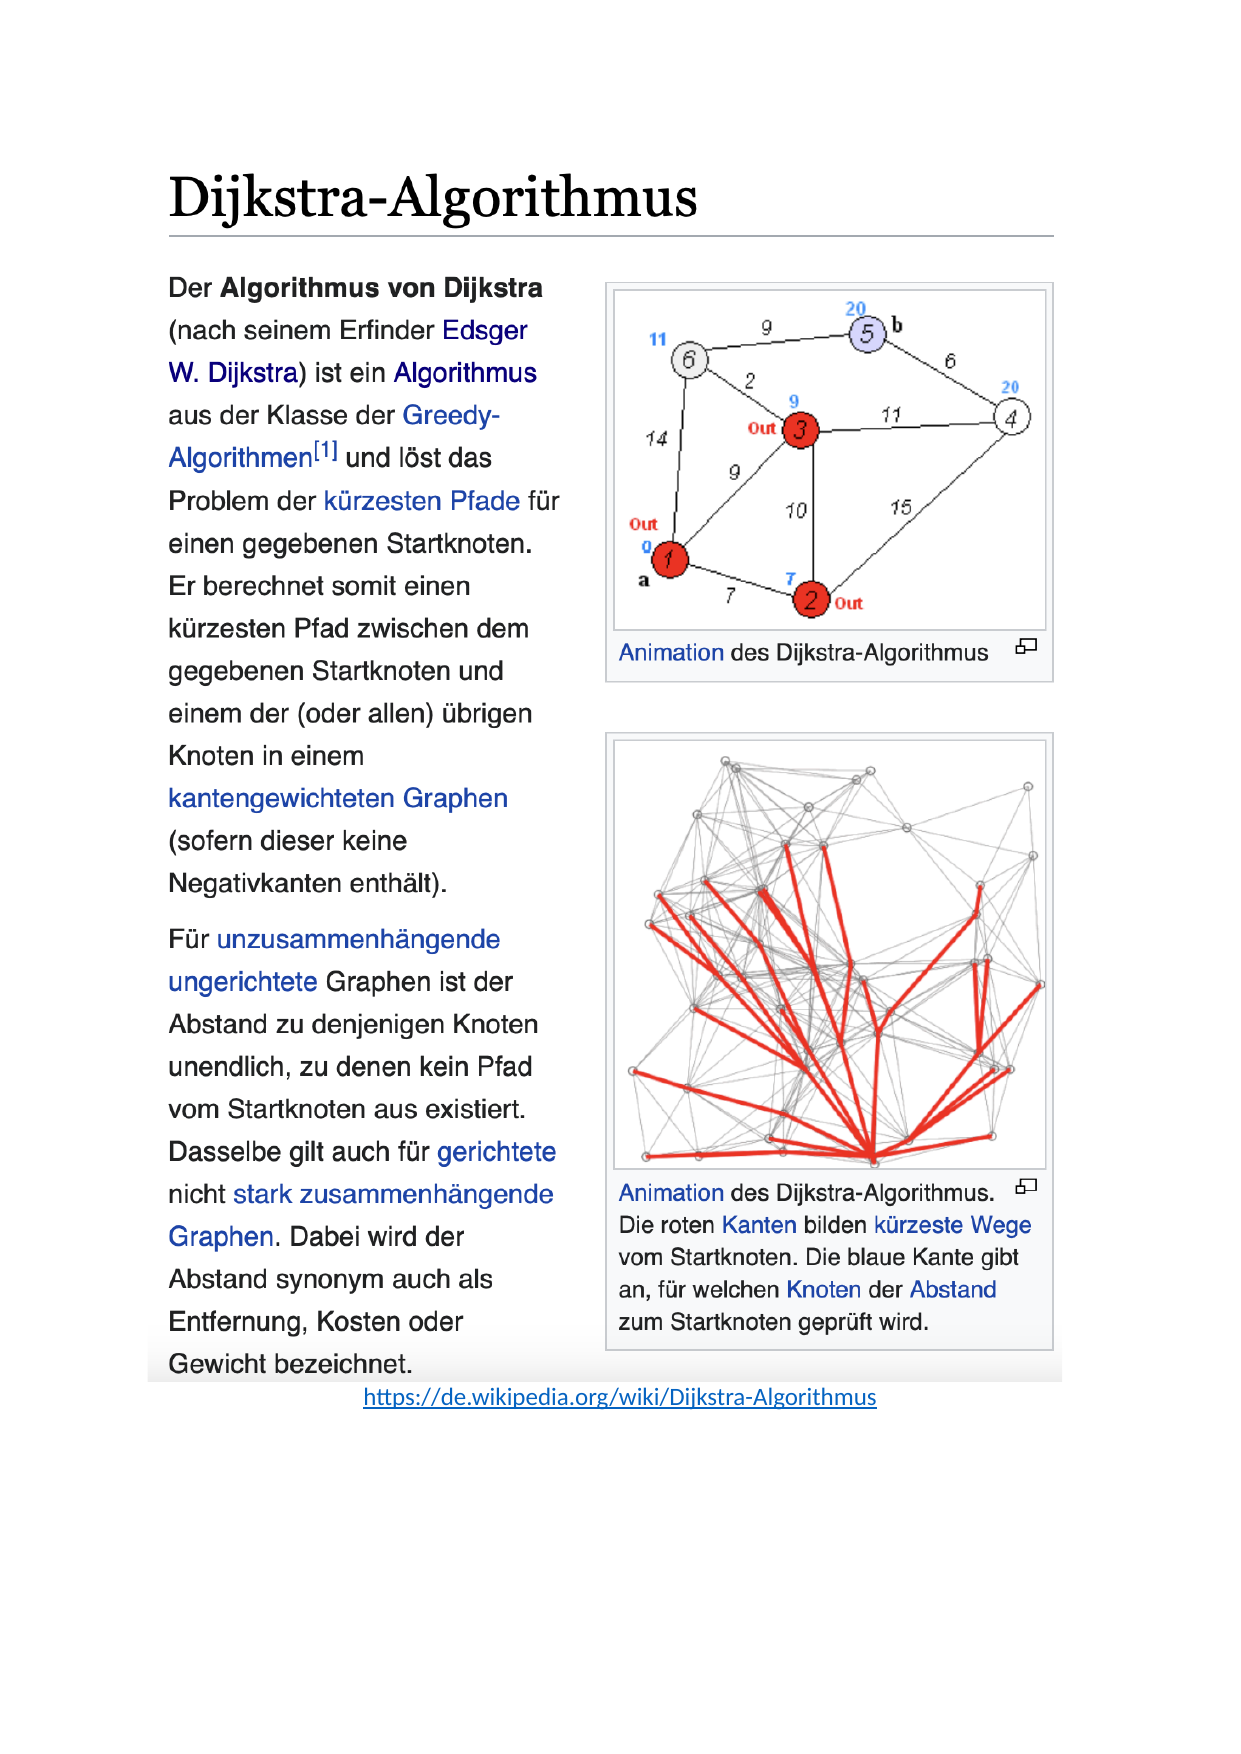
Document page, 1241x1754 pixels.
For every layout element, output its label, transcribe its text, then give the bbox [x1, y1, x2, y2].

picture [147, 147, 1063, 1382]
text https://de.wikipedia.org/wiki/Dijkstra-Algorithmus [148, 1381, 1093, 1412]
